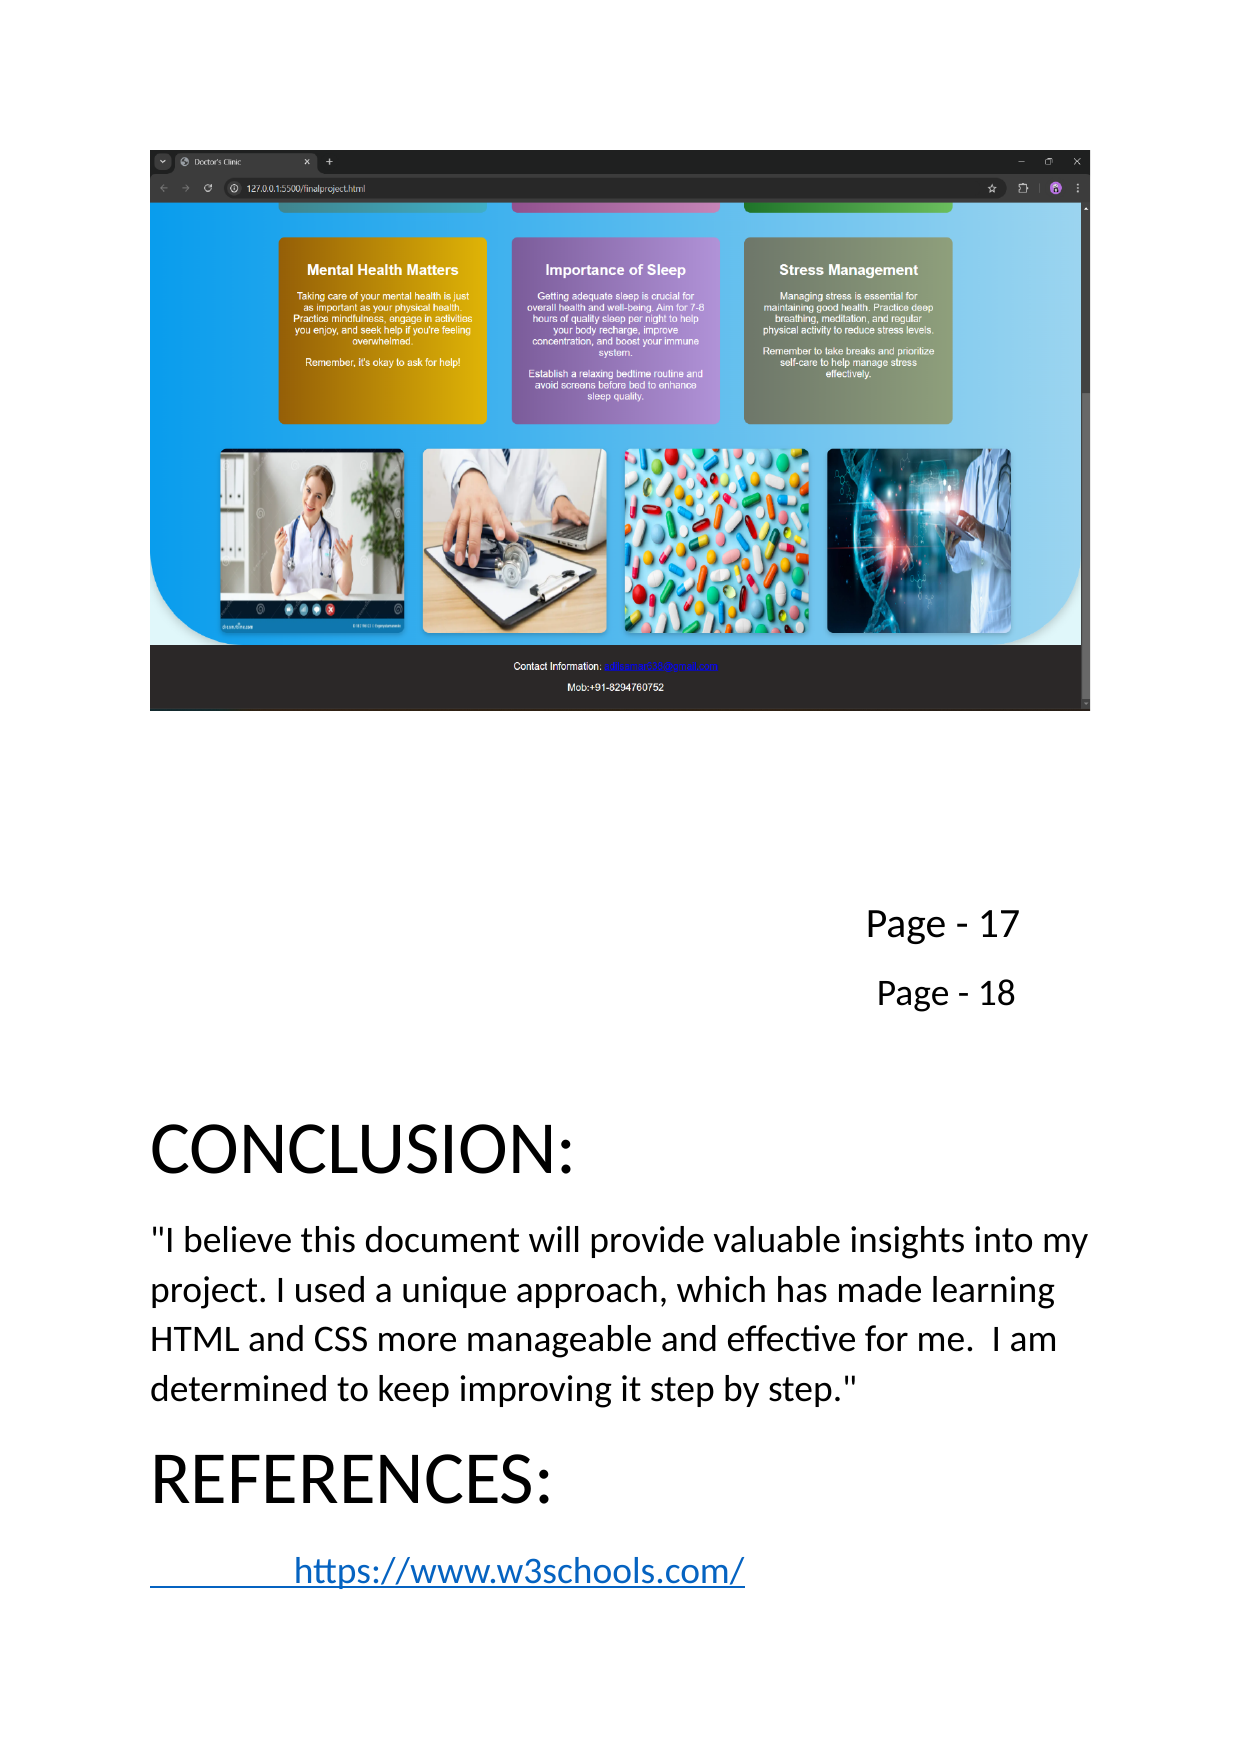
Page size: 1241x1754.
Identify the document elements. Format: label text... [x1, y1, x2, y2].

text CONCLUSION: [150, 1101, 1090, 1192]
text Page - 18 [150, 969, 1090, 1014]
picture [150, 150, 1091, 711]
text https://www.w3schools.com/ [150, 1547, 1090, 1592]
text Page - 17 [150, 897, 1090, 948]
text REFERENCES: [150, 1431, 1090, 1523]
text "I believe this document will provide valuable insights into my project. I used a unique approach, which has made learning HTML and CSS more manageable and effective for me. I am determined to keep improving it step by step." [150, 1216, 1090, 1411]
